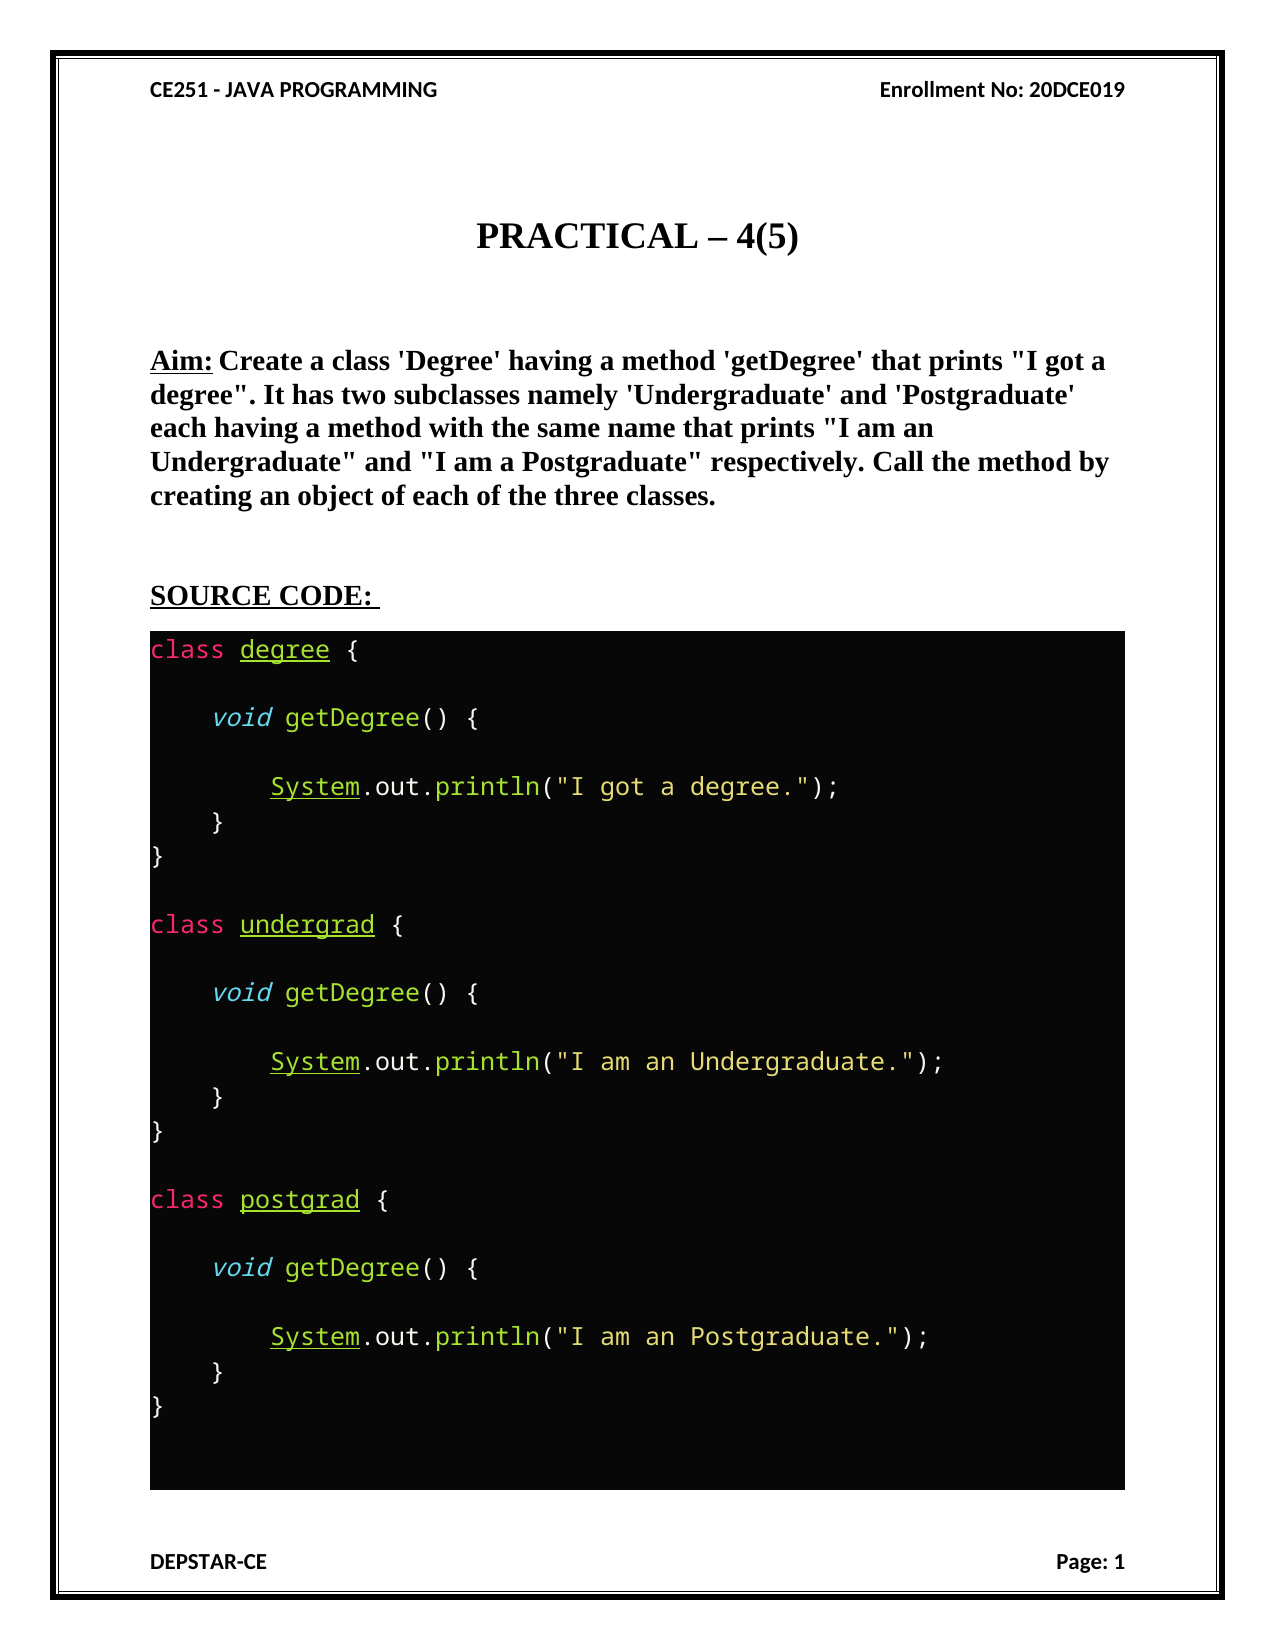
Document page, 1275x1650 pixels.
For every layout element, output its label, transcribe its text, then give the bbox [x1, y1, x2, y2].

text void getDegree() { [150, 975, 1125, 1009]
text class undergrad { [150, 906, 1125, 940]
text System.out.println("I am an Postgraduate."); [150, 1318, 1125, 1353]
text System.out.println("I am an Undergraduate."); [150, 1043, 1125, 1078]
text } [150, 1387, 1125, 1422]
text Aim: Create a class 'Degree' having a method 'getDegree' that prints "I got a degree". It has two subclasses namely 'Undergraduate' and 'Postgraduate' each having a method with the same name that prints "I am an Undergraduate" and "I am a Postgraduate" respectively. Call the method by creating an object of each of the three classes. [150, 343, 1125, 511]
text void getDegree() { [150, 700, 1125, 734]
text class degree { [150, 631, 1125, 665]
text } [150, 837, 1125, 872]
text void getDegree() { [150, 1250, 1125, 1284]
text class postgrad { [150, 1181, 1125, 1215]
text } [150, 1353, 1125, 1387]
text System.out.println("I got a degree."); [150, 768, 1125, 803]
text } [150, 803, 1125, 837]
text } [150, 1112, 1125, 1147]
text } [150, 1078, 1125, 1112]
text SOURCE CODE: [150, 578, 1125, 612]
text PRACTICAL – 4(5) [150, 213, 1125, 256]
